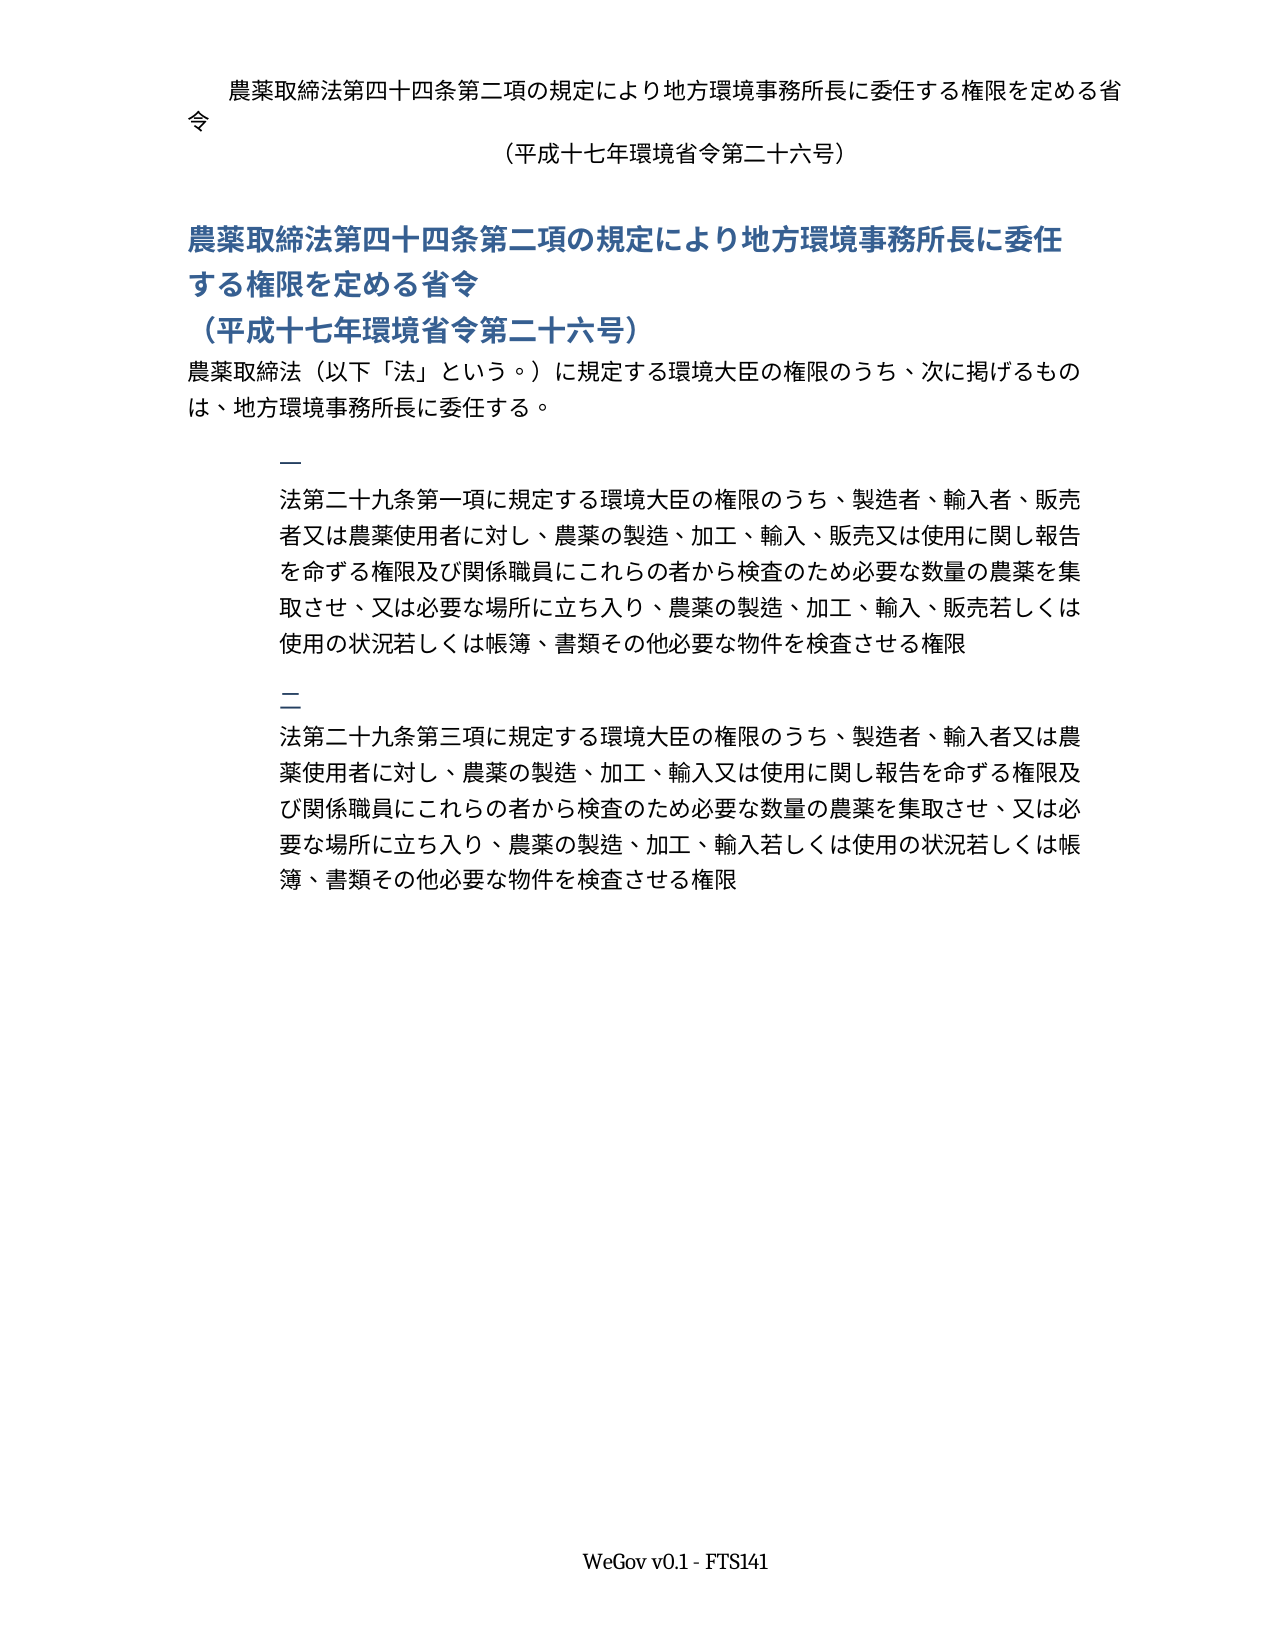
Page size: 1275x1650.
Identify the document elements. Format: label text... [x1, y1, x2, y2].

text 農薬取締法（以下「法」という。）に規定する環境大臣の権限のうち、次に掲げるものは、地方環境事務所長に委任する。 [187, 356, 1087, 423]
text 法第二十九条第一項に規定する環境大臣の権限のうち、製造者、輸入者、販売者又は農薬使用者に対し、農薬の製造、加工、輸入、販売又は使用に関し報告を命ずる権限及び関係職員にこれらの者から検査のため必要な数量の農薬を集取させ、又は必要な場所に立ち入り、農薬の製造、加工、輸入、販売若しくは使用の状況若しくは帳簿、書類その他必要な物件を検査させる権限 [279, 484, 1087, 659]
text 法第二十九条第三項に規定する環境大臣の権限のうち、製造者、輸入者又は農薬使用者に対し、農薬の製造、加工、輸入又は使用に関し報告を命ずる権限及び関係職員にこれらの者から検査のため必要な数量の農薬を集取させ、又は必要な場所に立ち入り、農薬の製造、加工、輸入若しくは使用の状況若しくは帳簿、書類その他必要な物件を検査させる権限 [279, 721, 1087, 896]
subtitle 農薬取締法第四十四条第二項の規定により地方環境事務所長に委任する権限を定める省令 （平成十七年環境省令第二十六号） [187, 219, 1087, 350]
subtitle 一 [279, 448, 1087, 479]
subtitle 二 [279, 685, 1087, 716]
